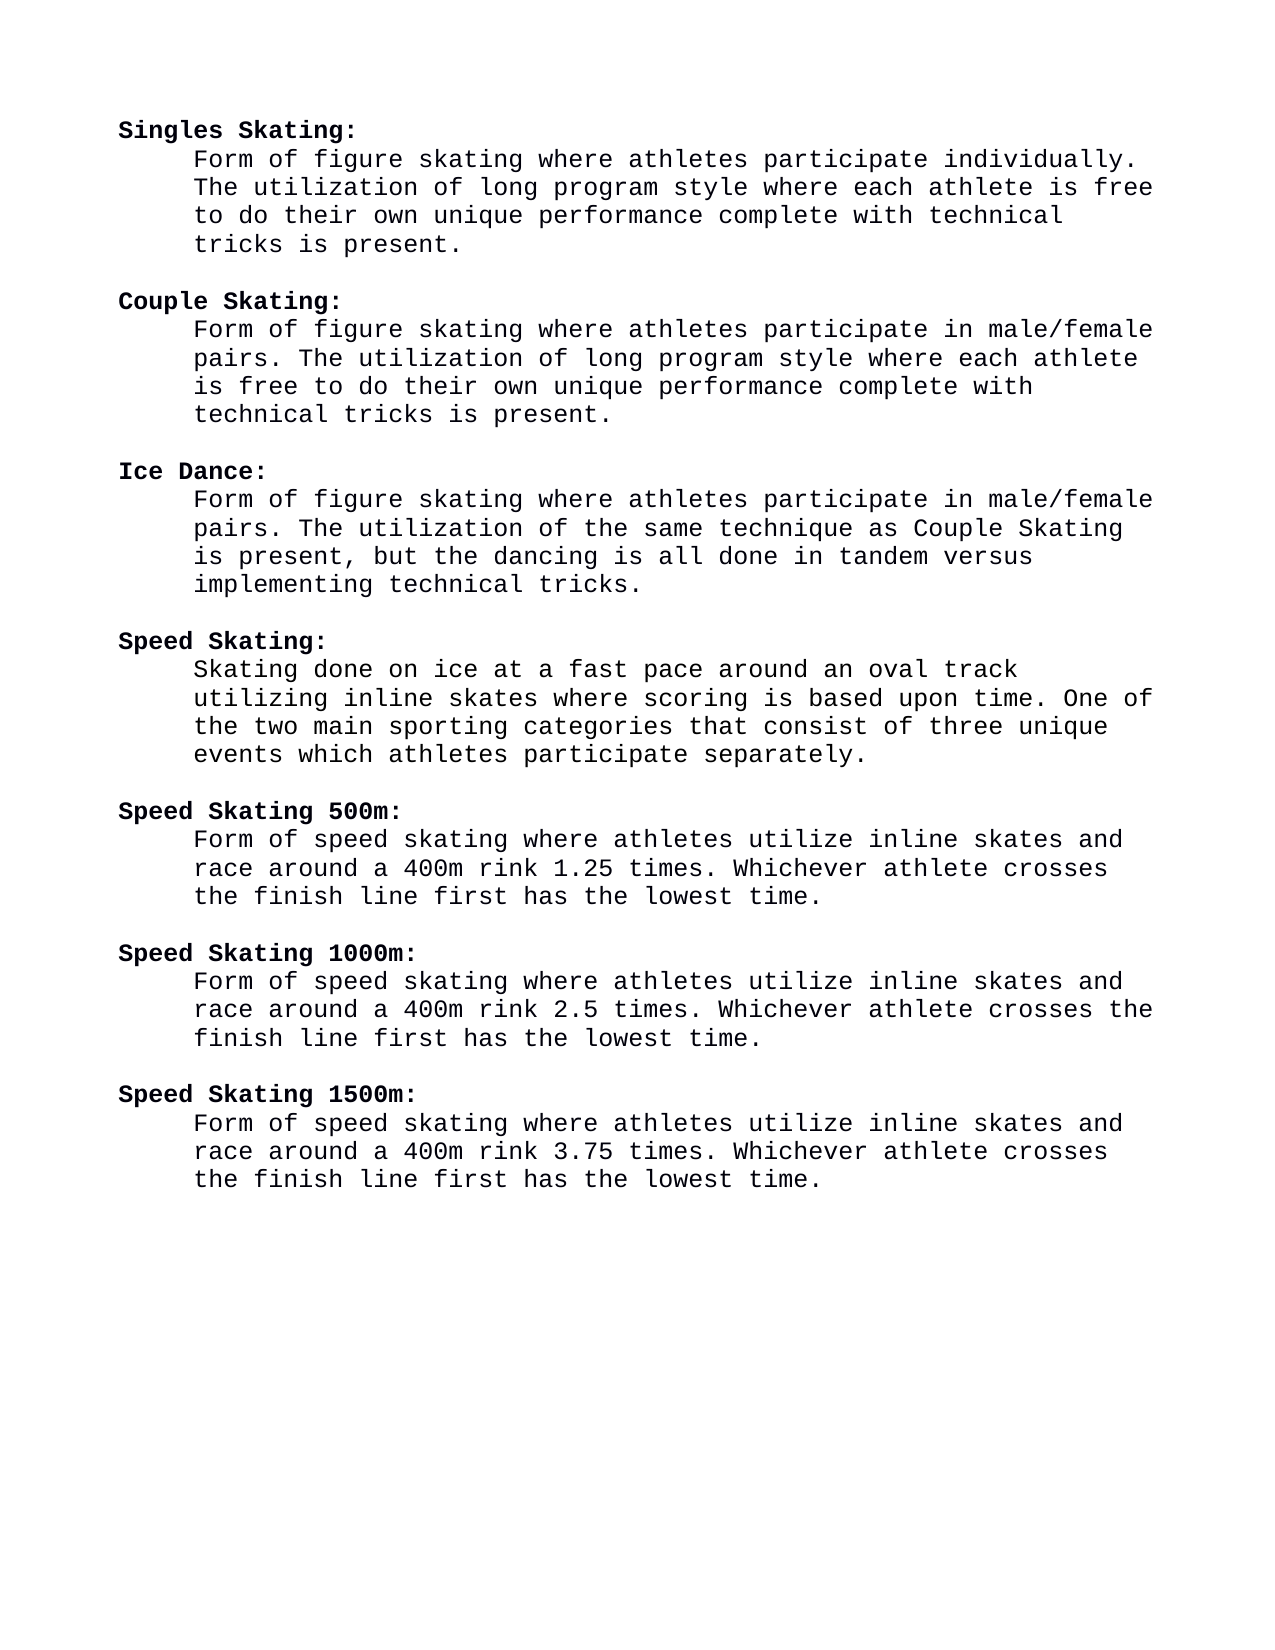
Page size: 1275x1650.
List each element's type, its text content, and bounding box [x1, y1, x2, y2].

text Skating done on ice at a fast pace around an oval track utilizing inline skates where scoring is based upon time. One of the two main sporting categories that consist of three unique events which athletes participate separately. [24, 657, 1157, 770]
text Speed Skating 1500m: [118, 1082, 1157, 1110]
text Speed Skating 500m: [118, 798, 1157, 827]
text Form of figure skating where athletes participate individually. The utilization of long program style where each athlete is free to do their own unique performance complete with technical tricks is present. [118, 146, 1157, 260]
text Form of figure skating where athletes participate in male/female pairs. The utilization of long program style where each athlete is free to do their own unique performance complete with technical tricks is present. [118, 317, 1157, 430]
text Singles Skating: [118, 118, 1157, 146]
text Form of speed skating where athletes utilize inline skates and race around a 400m rink 2.5 times. Whichever athlete crosses the finish line first has the lowest time. [193, 968, 1157, 1053]
text Form of speed skating where athletes utilize inline skates and race around a 400m rink 3.75 times. Whichever athlete crosses the finish line first has the lowest time. [193, 1110, 1157, 1195]
text Speed Skating 1000m: [118, 940, 1157, 968]
text Ice Dance: [118, 458, 1157, 487]
text Couple Skating: [118, 288, 1157, 317]
text Speed Skating: [118, 628, 1157, 657]
text Form of speed skating where athletes utilize inline skates and race around a 400m rink 1.25 times. Whichever athlete crosses the finish line first has the lowest time. [0, 827, 1157, 912]
text Form of figure skating where athletes participate in male/female pairs. The utilization of the same technique as Couple Skating is present, but the dancing is all done in tandem versus implementing technical tricks. [71, 487, 1157, 600]
